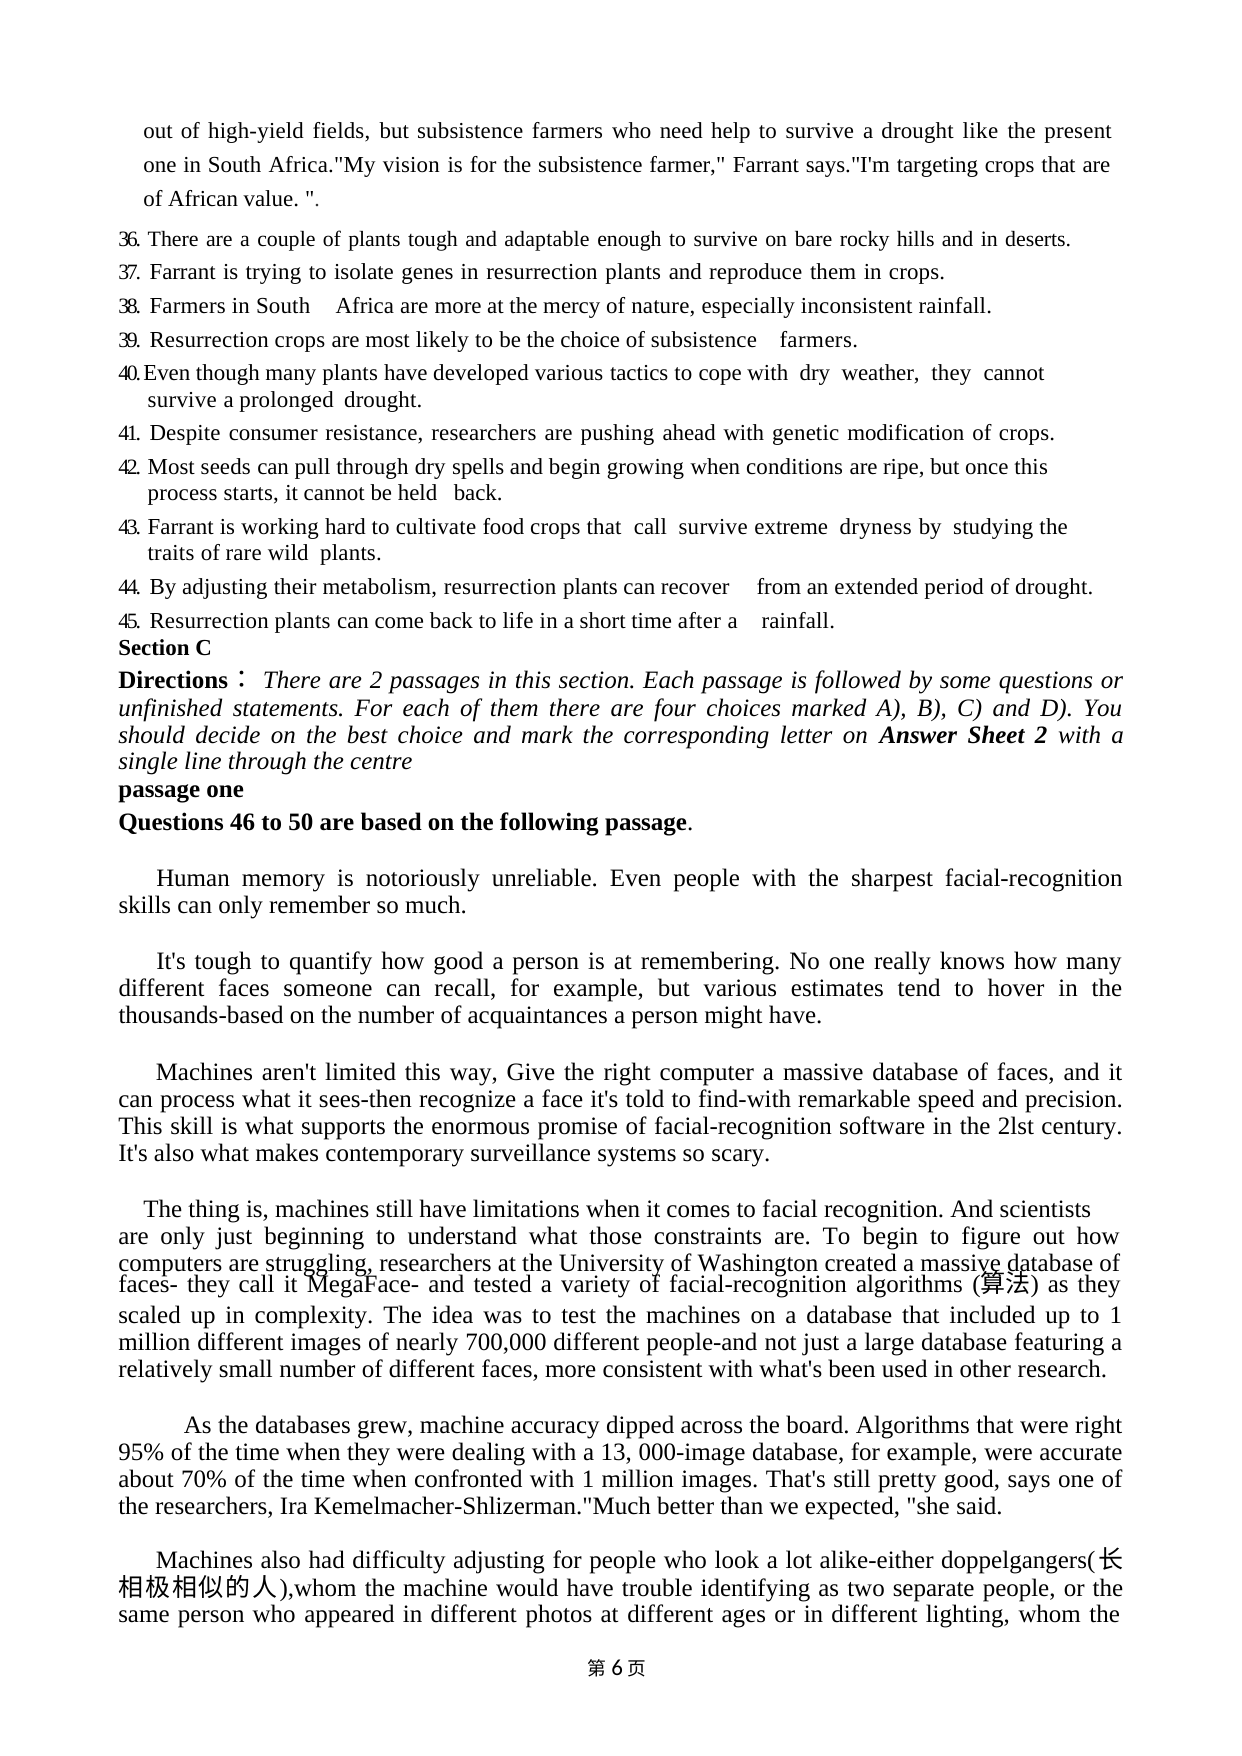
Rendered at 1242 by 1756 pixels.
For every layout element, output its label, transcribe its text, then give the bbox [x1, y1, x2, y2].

list There are a couple of plants tough and adaptable enough to survive on bare rocky hills and in deserts. [118, 226, 1135, 251]
list Farmers in South Africa are more at the mercy of nature, especially inconsistent rainfall. [118, 292, 1135, 318]
text Machines also had difficulty adjusting for people who look a lot alike-either doppelgangers(长 相极相似的人),whom the machine would have trouble identifying as two separate people, or the same person who appeared in different photos at different ages or in different lighting, whom the [118, 1546, 1124, 1628]
text As the databases grew, machine accuracy dipped across the board. Algorithms that were right 95% of the time when they were dealing with a 13, 000-image database, for example, were accurate about 70% of the time when confronted with 1 million images. That's still pretty good, says one of the researchers, Ira Kemelmacher-Shlizerman."Much better than we expected, "she said. [118, 1412, 1124, 1520]
text The thing is, machines still have limitations when it comes to facial recognition. And scientists are only just beginning to understand what those constraints are. To begin to figure out how [118, 1196, 1124, 1250]
text Human memory is notoriously unreliable. Even people with the sharpest facial-recognition skills can only remember so much. [118, 865, 1123, 919]
list Farrant is trying to isolate genes in resurrection plants and reproduce them in crops. [118, 258, 1135, 284]
subtitle passage one [118, 775, 1135, 802]
list Resurrection plants can come back to life in a short time after a rainfall. [118, 607, 1135, 633]
list Even though many plants have developed various tactics to cope with dry weather, they cannot survive a prolonged drought. [118, 359, 1121, 412]
text computers are struggling, researchers at the University of Washington created a massive database of faces- they call it MegaFace- and tested a variety of facial-recognition algorithms (算法) as they [118, 1254, 1135, 1300]
text Questions 46 to 50 are based on the following passage. [118, 807, 1135, 836]
list Farrant is working hard to cultivate food crops that call survive extreme dryness by studying the traits of rare wild plants. [118, 513, 1123, 566]
list Most seeds can pull through dry spells and begin growing when conditions are ripe, but once this process starts, it cannot be held back. [118, 453, 1121, 506]
text Directions： There are 2 passages in this section. Each passage is followed by some questions or unfinished statements. For each of them there are four choices marked A), B), C) and D). You should decide on the best choice and mark the corresponding letter on Answer Sheet 2 with a single line through the centre [118, 663, 1124, 775]
text It's tough to quantify how good a person is at remembering. No one really knows how many different faces someone can recall, for example, but various estimates tend to hover in the thousands-based on the number of acquaintances a person might have. [118, 948, 1123, 1029]
text Section C [118, 634, 1135, 660]
list By adjusting their metabolism, resurrection plants can recover from an extended period of drought. [118, 573, 1135, 599]
list Despite consumer resistance, researchers are pushing ahead with genetic modification of crops. [118, 419, 1135, 446]
text out of high-yield fields, but subsistence farmers who need help to survive a drought like the present one in South Africa."My vision is for the subsistence farmer," Farrant says."I'm targeting crops that are of African value. ". [143, 117, 1112, 211]
text scaled up in complexity. The idea was to test the machines on a database that included up to 1 million different images of nearly 700,000 different people-and not just a large database featuring a relatively small number of different faces, more consistent with what's been used in other research. [118, 1301, 1124, 1383]
list Resurrection crops are most likely to be the choice of subsistence farmers. [118, 326, 1135, 352]
text Machines aren't limited this way, Give the right computer a massive database of faces, and it can process what it sees-then recognize a face it's told to find-with remarkable speed and precision. This skill is what supports the enormous promise of facial-recognition software in the 2lst century. It's also what makes contemporary surveillance systems so scary. [118, 1058, 1123, 1167]
